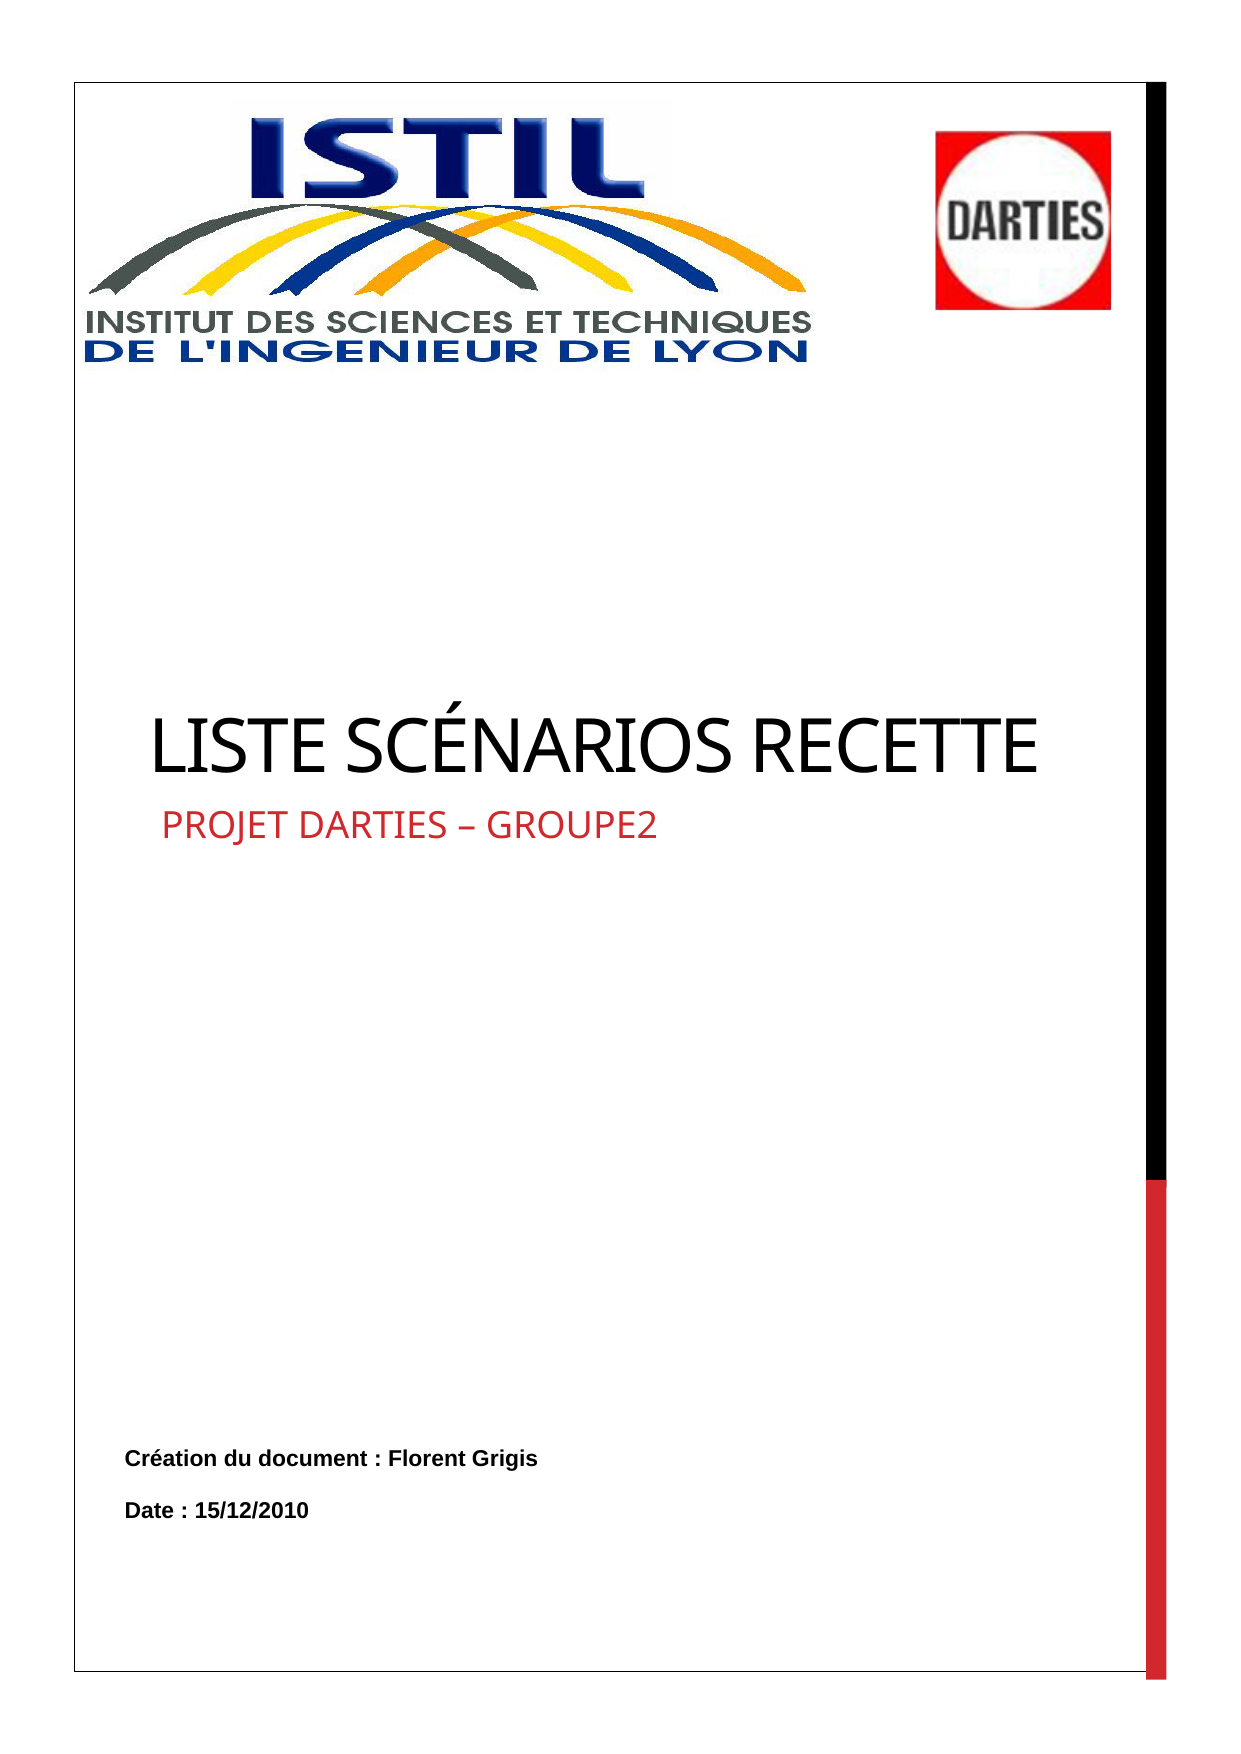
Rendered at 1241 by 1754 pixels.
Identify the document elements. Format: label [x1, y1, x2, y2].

picture [81, 98, 819, 371]
picture [926, 120, 1118, 315]
